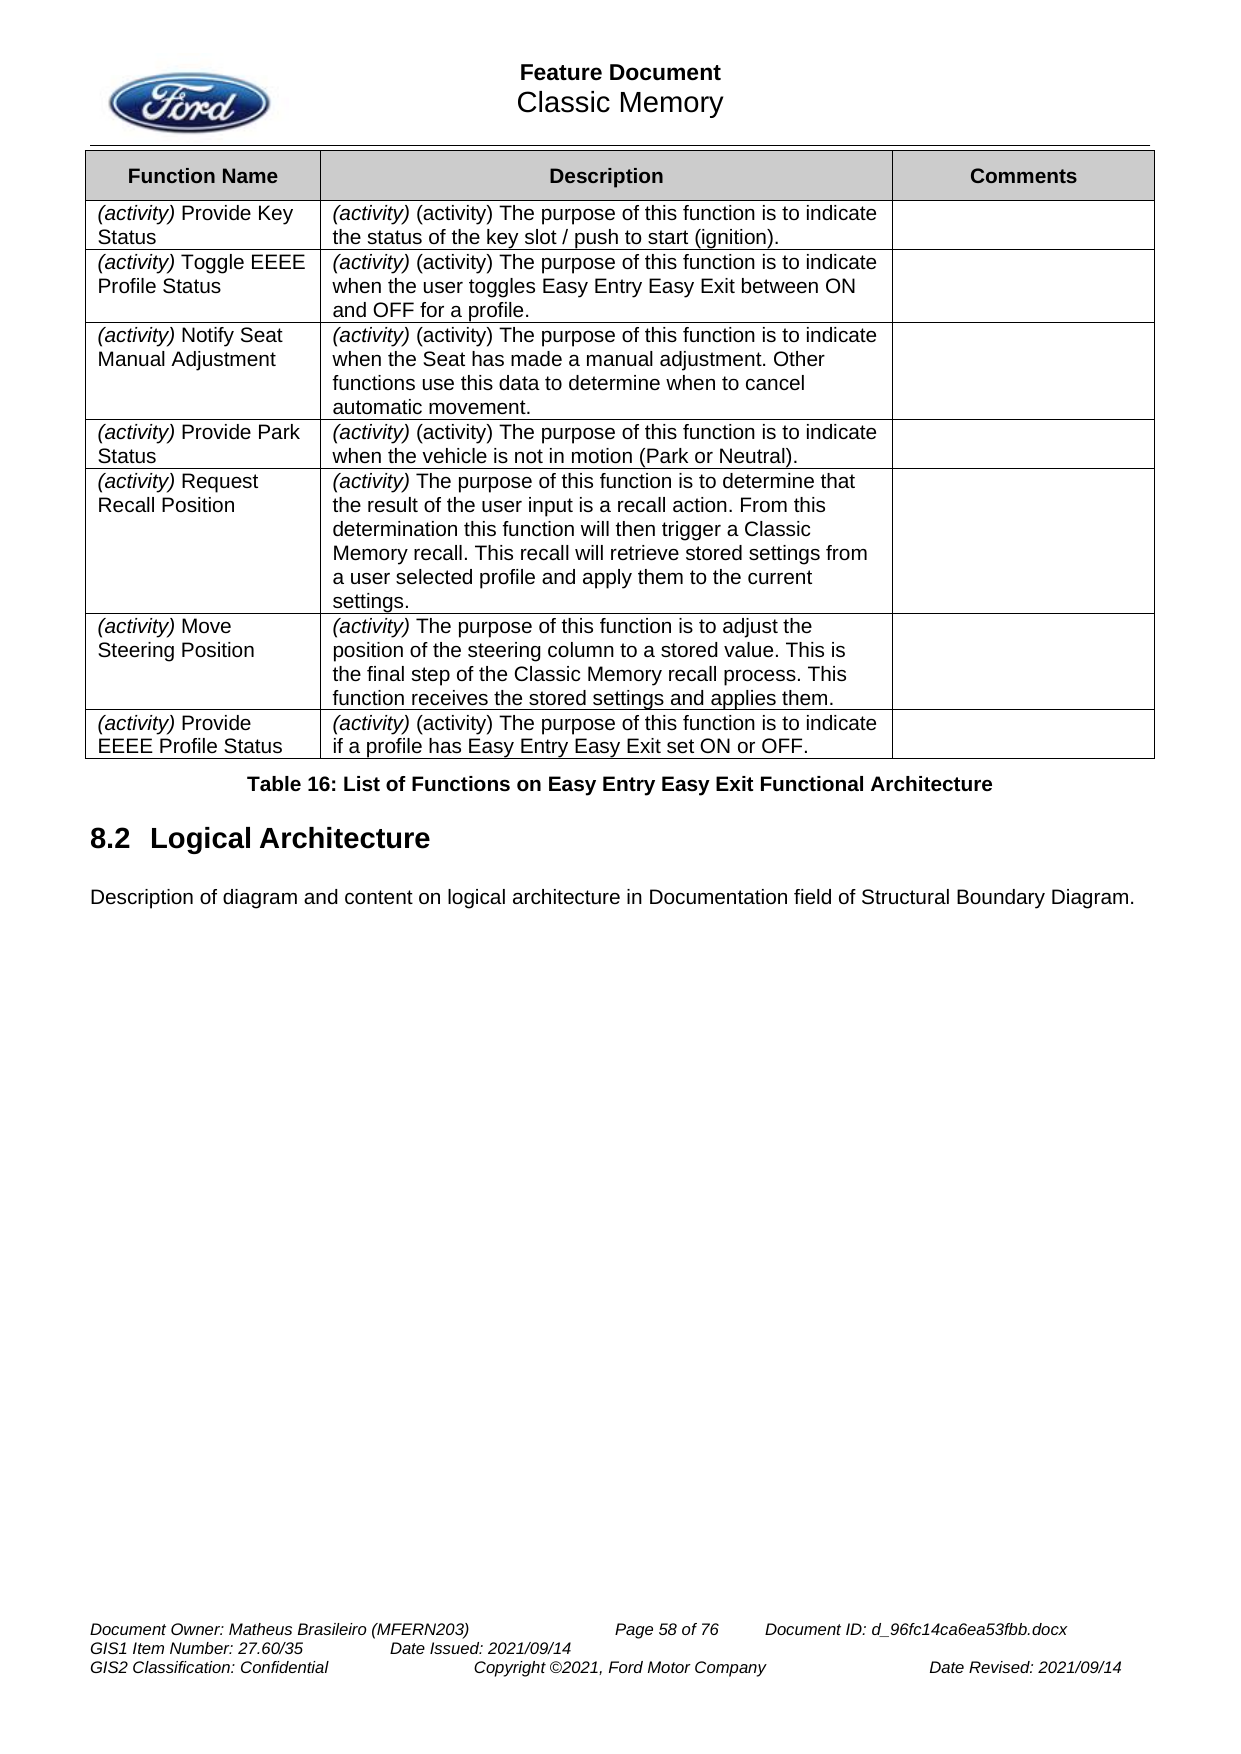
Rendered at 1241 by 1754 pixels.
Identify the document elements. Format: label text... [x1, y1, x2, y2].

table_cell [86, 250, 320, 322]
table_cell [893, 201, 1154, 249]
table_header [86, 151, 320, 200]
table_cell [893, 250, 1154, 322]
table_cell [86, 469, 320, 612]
picture [89, 53, 290, 150]
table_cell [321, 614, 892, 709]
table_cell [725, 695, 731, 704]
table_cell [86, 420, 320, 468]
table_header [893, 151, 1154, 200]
text Description of diagram and content on logical architecture in Documentation field of Structural Boundary Diagram. [90, 884, 1150, 908]
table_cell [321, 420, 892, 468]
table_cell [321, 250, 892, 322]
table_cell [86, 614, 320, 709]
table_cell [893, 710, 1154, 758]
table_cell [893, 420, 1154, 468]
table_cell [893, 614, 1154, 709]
subtitle Logical Architecture [90, 821, 1150, 854]
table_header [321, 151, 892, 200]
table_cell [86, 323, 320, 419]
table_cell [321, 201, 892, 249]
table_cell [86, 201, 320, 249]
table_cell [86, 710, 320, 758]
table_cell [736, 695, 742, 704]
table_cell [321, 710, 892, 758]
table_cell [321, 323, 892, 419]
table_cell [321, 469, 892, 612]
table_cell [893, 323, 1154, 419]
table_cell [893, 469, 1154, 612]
